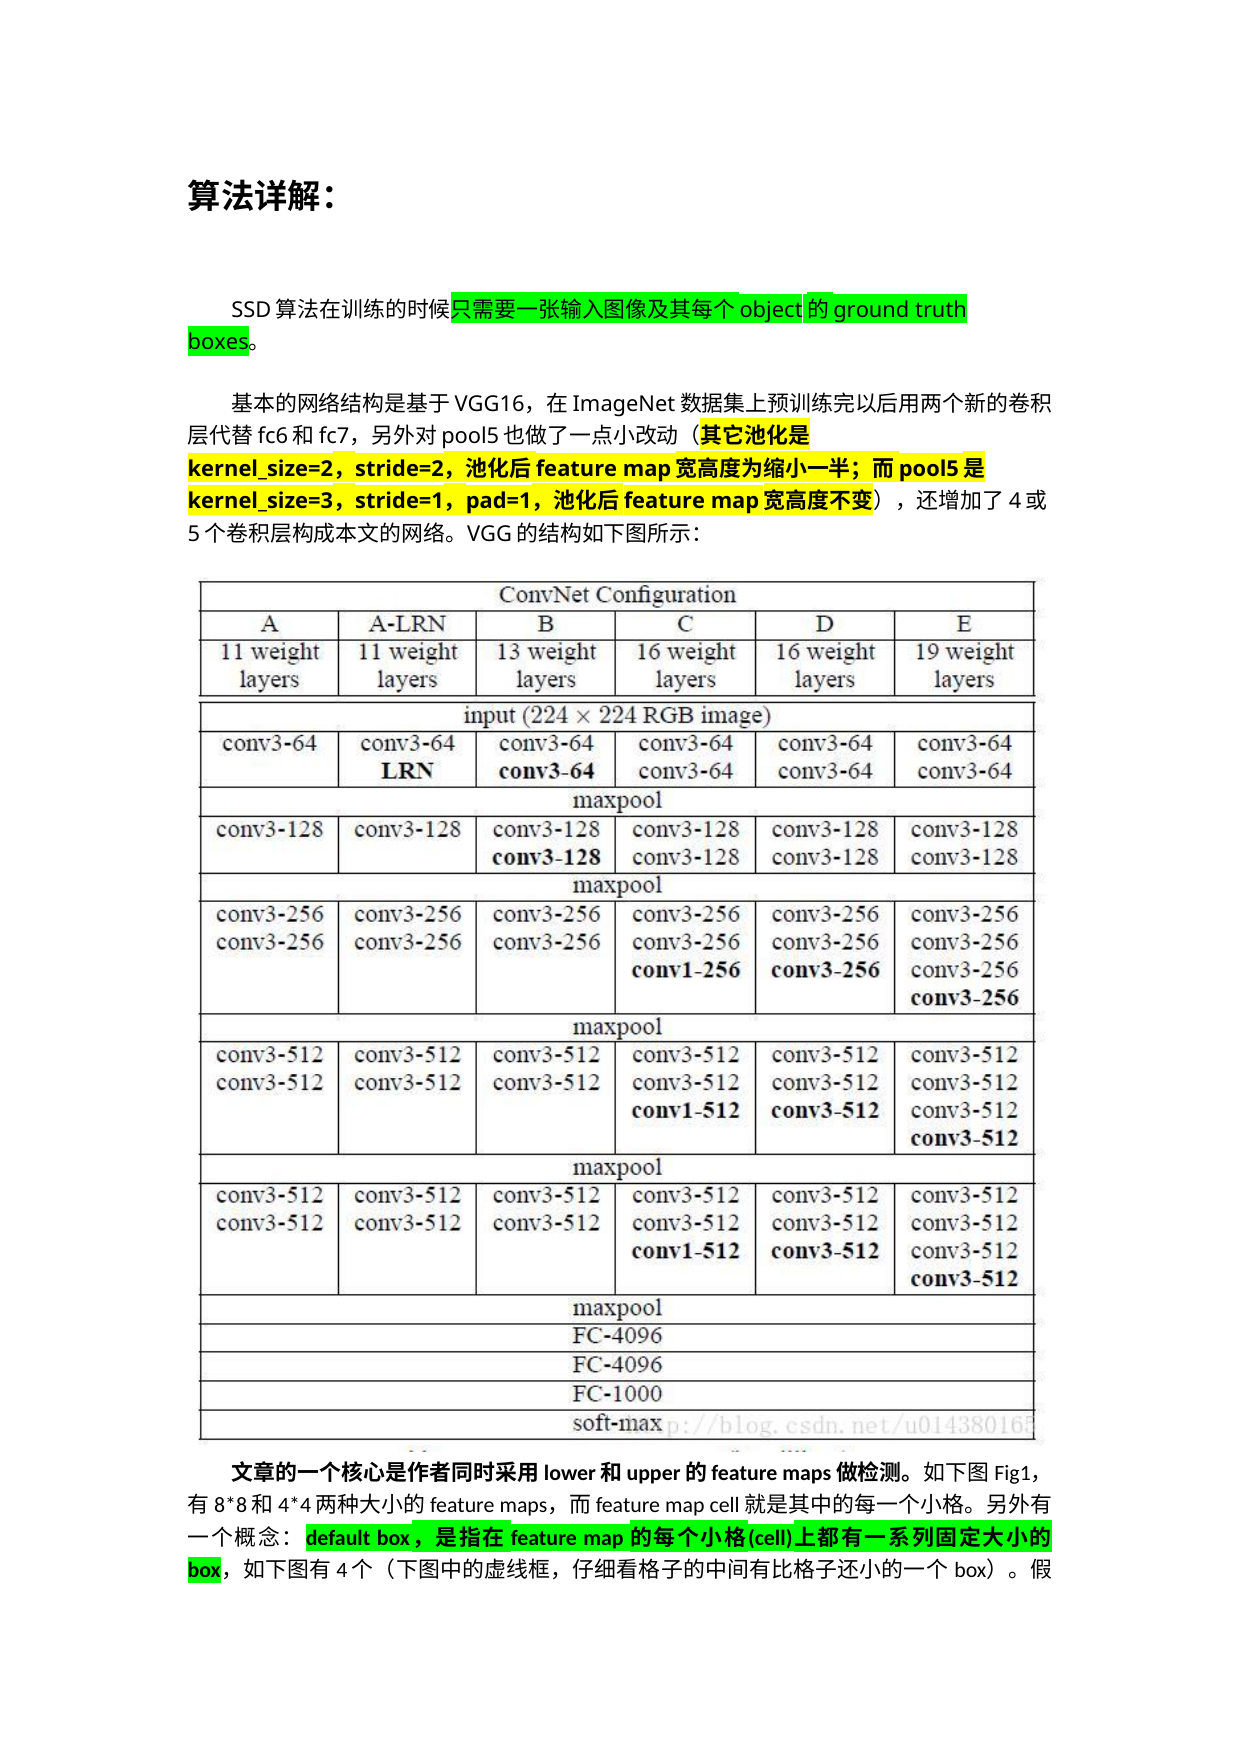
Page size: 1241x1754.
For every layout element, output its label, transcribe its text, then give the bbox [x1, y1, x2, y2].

text SSD算法在训练的时候只需要一张输入图像及其每个object的ground truth boxes。 [187, 291, 1053, 356]
subtitle 算法详解： [187, 162, 1053, 227]
text 基本的网络结构是基于VGG16，在ImageNet数据集上预训练完以后用两个新的卷积层代替fc6和fc7，另外对pool5也做了一点小改动（其它池化是kernel_size=2，stride=2，池化后feature map宽高度为缩小一半；而pool5是kernel_size=3，stride=1，pad=1，池化后feature map宽高度不变），还增加了4或5个卷积层构成本文的网络。VGG的结构如下图所示： [187, 385, 1053, 548]
picture [187, 577, 1053, 1452]
